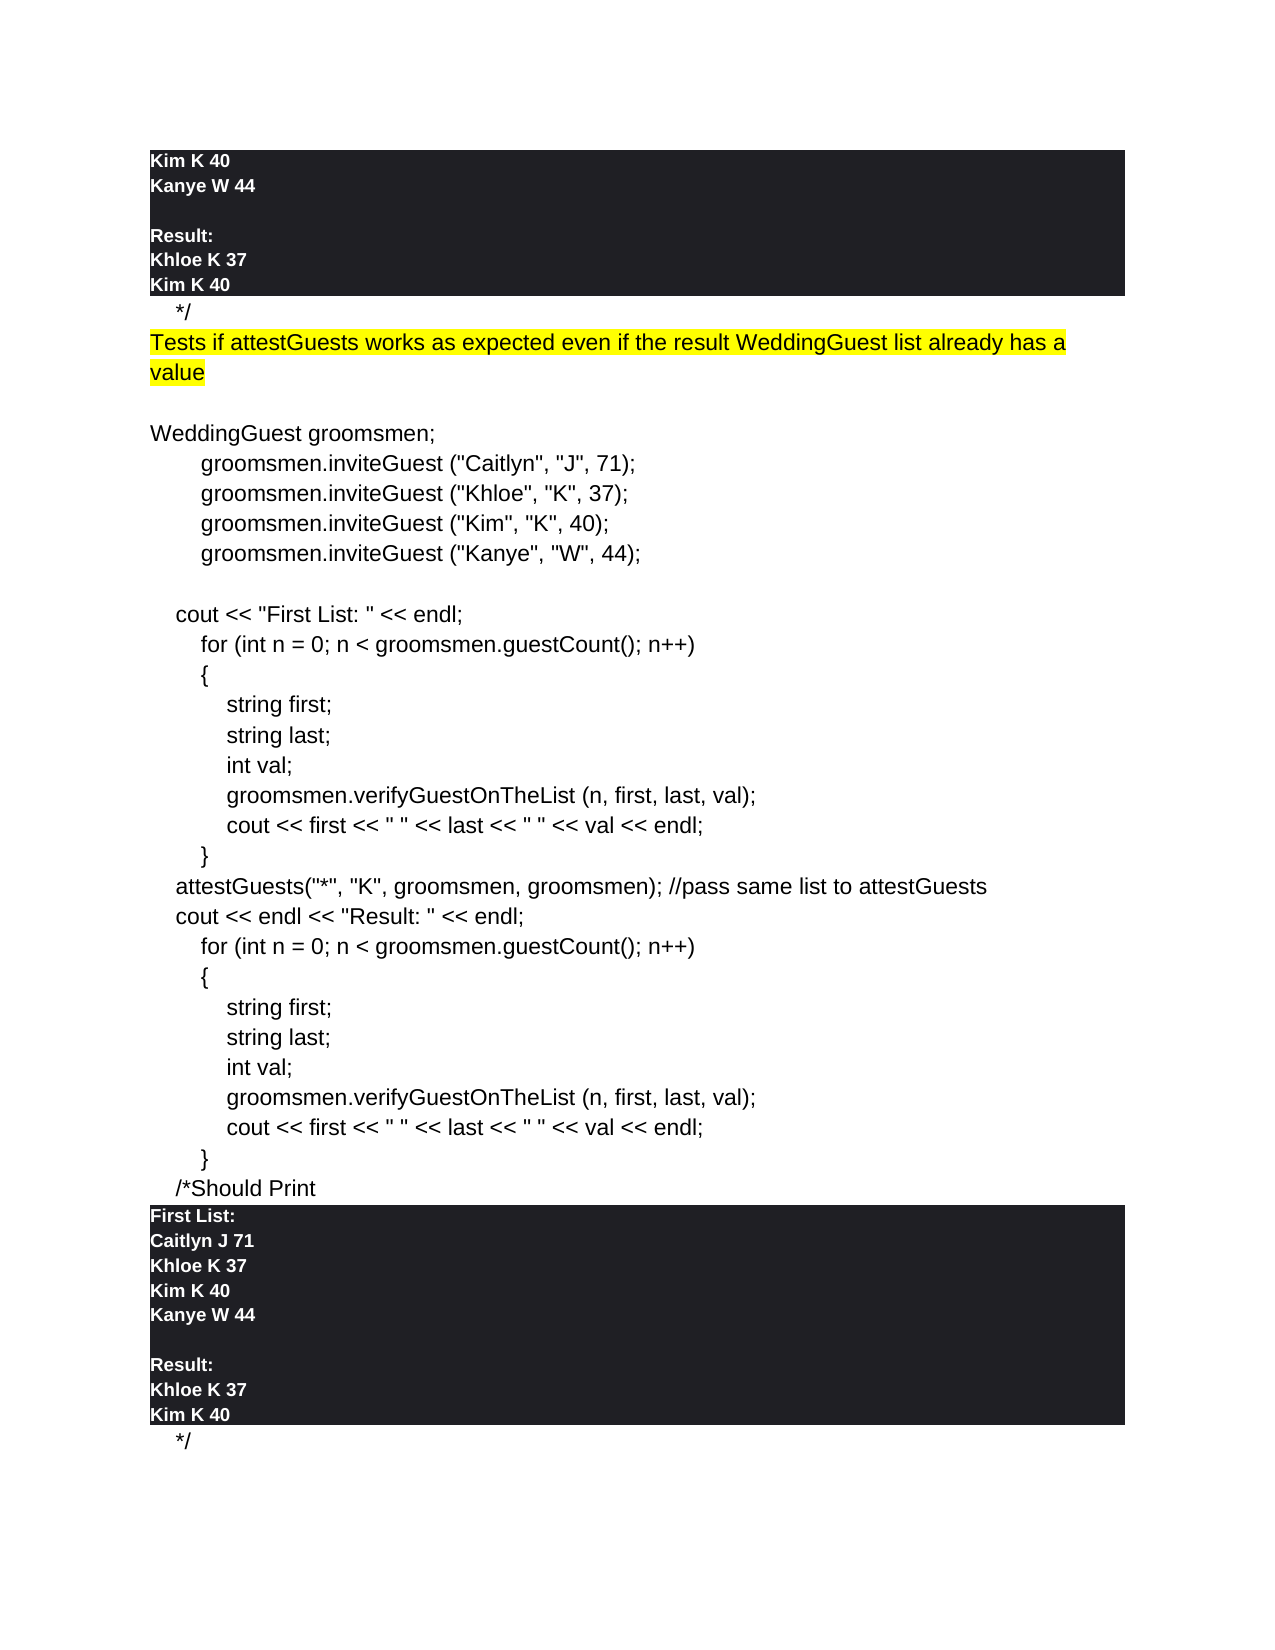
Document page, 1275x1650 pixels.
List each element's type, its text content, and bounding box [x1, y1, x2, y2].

text groomsmen.inviteGuest ("Caitlyn", "J", 71); [150, 450, 1125, 476]
text string last; [150, 1024, 1125, 1050]
text groomsmen.inviteGuest ("Kim", "K", 40); [150, 510, 1125, 537]
text int val; [150, 752, 1125, 778]
text for (int n = 0; n < groomsmen.guestCount(); n++) [150, 933, 1125, 959]
text attestGuests("*", "K", groomsmen, groomsmen); //pass same list to attestGuests [150, 873, 1125, 899]
text { [150, 963, 1125, 990]
text string first; [150, 993, 1125, 1020]
text /*Should Print [150, 1175, 1125, 1201]
text Kanye W 44 [150, 175, 1125, 196]
text groomsmen.verifyGuestOnTheList (n, first, last, val); [150, 782, 1125, 808]
text cout << first << " " << last << " " << val << endl; [150, 812, 1125, 839]
text Kim K 40 [150, 1403, 1125, 1425]
text First List: [150, 1205, 1125, 1227]
text } [150, 1144, 1125, 1171]
text cout << "First List: " << endl; [150, 601, 1125, 627]
text cout << endl << "Result: " << endl; [150, 903, 1125, 929]
text Kanye W 44 [150, 1304, 1125, 1326]
text Caitlyn J 71 [150, 1230, 1125, 1251]
text groomsmen.inviteGuest ("Khloe", "K", 37); [150, 480, 1125, 506]
text Kim K 40 [150, 1279, 1125, 1301]
text groomsmen.verifyGuestOnTheList (n, first, last, val); [150, 1084, 1125, 1111]
text */ [150, 299, 1125, 325]
text { [150, 661, 1125, 688]
text */ [150, 1428, 1125, 1454]
text } [150, 842, 1125, 869]
text int val; [150, 1054, 1125, 1080]
text string last; [150, 722, 1125, 748]
text Result: [150, 1354, 1125, 1375]
text Khloe K 37 [150, 249, 1125, 271]
text Result: [150, 224, 1125, 246]
text cout << first << " " << last << " " << val << endl; [150, 1114, 1125, 1141]
text Kim K 40 [150, 274, 1125, 296]
text groomsmen.inviteGuest ("Kanye", "W", 44); [150, 540, 1125, 567]
text Tests if attestGuests works as expected even if the result WeddingGuest list already has a value [150, 329, 1125, 386]
text string first; [150, 691, 1125, 718]
text for (int n = 0; n < groomsmen.guestCount(); n++) [150, 631, 1125, 657]
text WeddingGuest groomsmen; [150, 419, 1125, 446]
text Khloe K 37 [150, 1254, 1125, 1276]
text Khloe K 37 [150, 1378, 1125, 1400]
text Kim K 40 [150, 150, 1125, 172]
